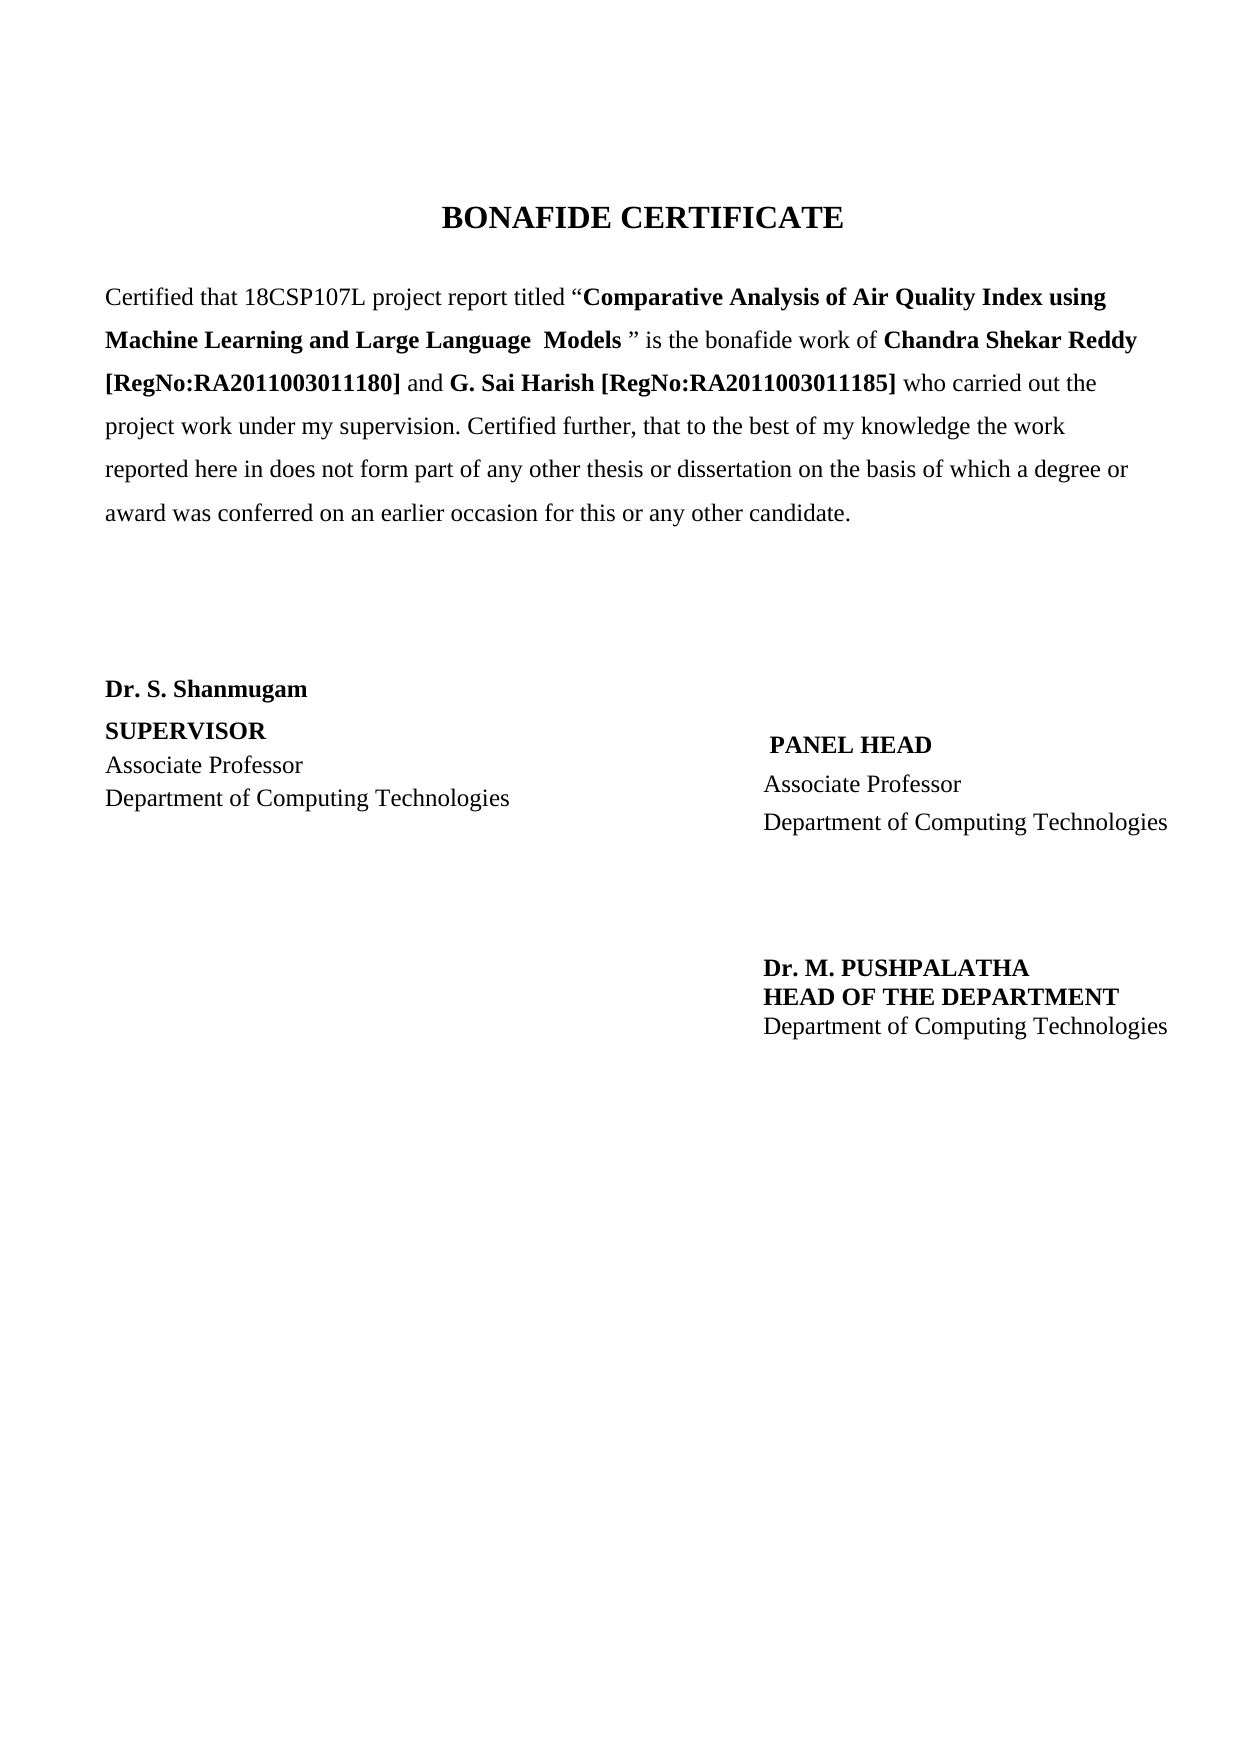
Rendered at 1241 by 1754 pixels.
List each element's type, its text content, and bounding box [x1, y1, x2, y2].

subtitle BONAFIDE CERTIFICATE [46, 198, 1240, 235]
text Associate Professor [105, 750, 641, 778]
subtitle Dr. M. PUSHPALATHA [763, 953, 1240, 982]
subtitle PANEL HEAD [763, 730, 1049, 759]
text HEAD OF THE DEPARTMENT [763, 982, 1240, 1011]
text Associate Professor [763, 769, 1240, 798]
subtitle Dr. S. Shanmugam [46, 674, 641, 702]
text SUPERVISOR [105, 716, 641, 745]
text Department of Computing Technologies [105, 783, 641, 812]
text Department of Computing Technologies [763, 1011, 1240, 1040]
text Certified that 18CSP107L project report titled “Comparative Analysis of Air Quality Index using Machine Learning and Large Language Models ” is the bonafide work of Chandra Shekar Reddy [RegNo:RA2011003011180] and G. Sai Harish [RegNo:RA2011003011185] who carried out the project work under my supervision. Certified further, that to the best of my knowledge the work reported here in does not form part of any other thesis or dissertation on the basis of which a degree or award was conferred on an earlier occasion for this or any other candidate. [105, 282, 1138, 526]
text Department of Computing Technologies [763, 807, 1240, 836]
